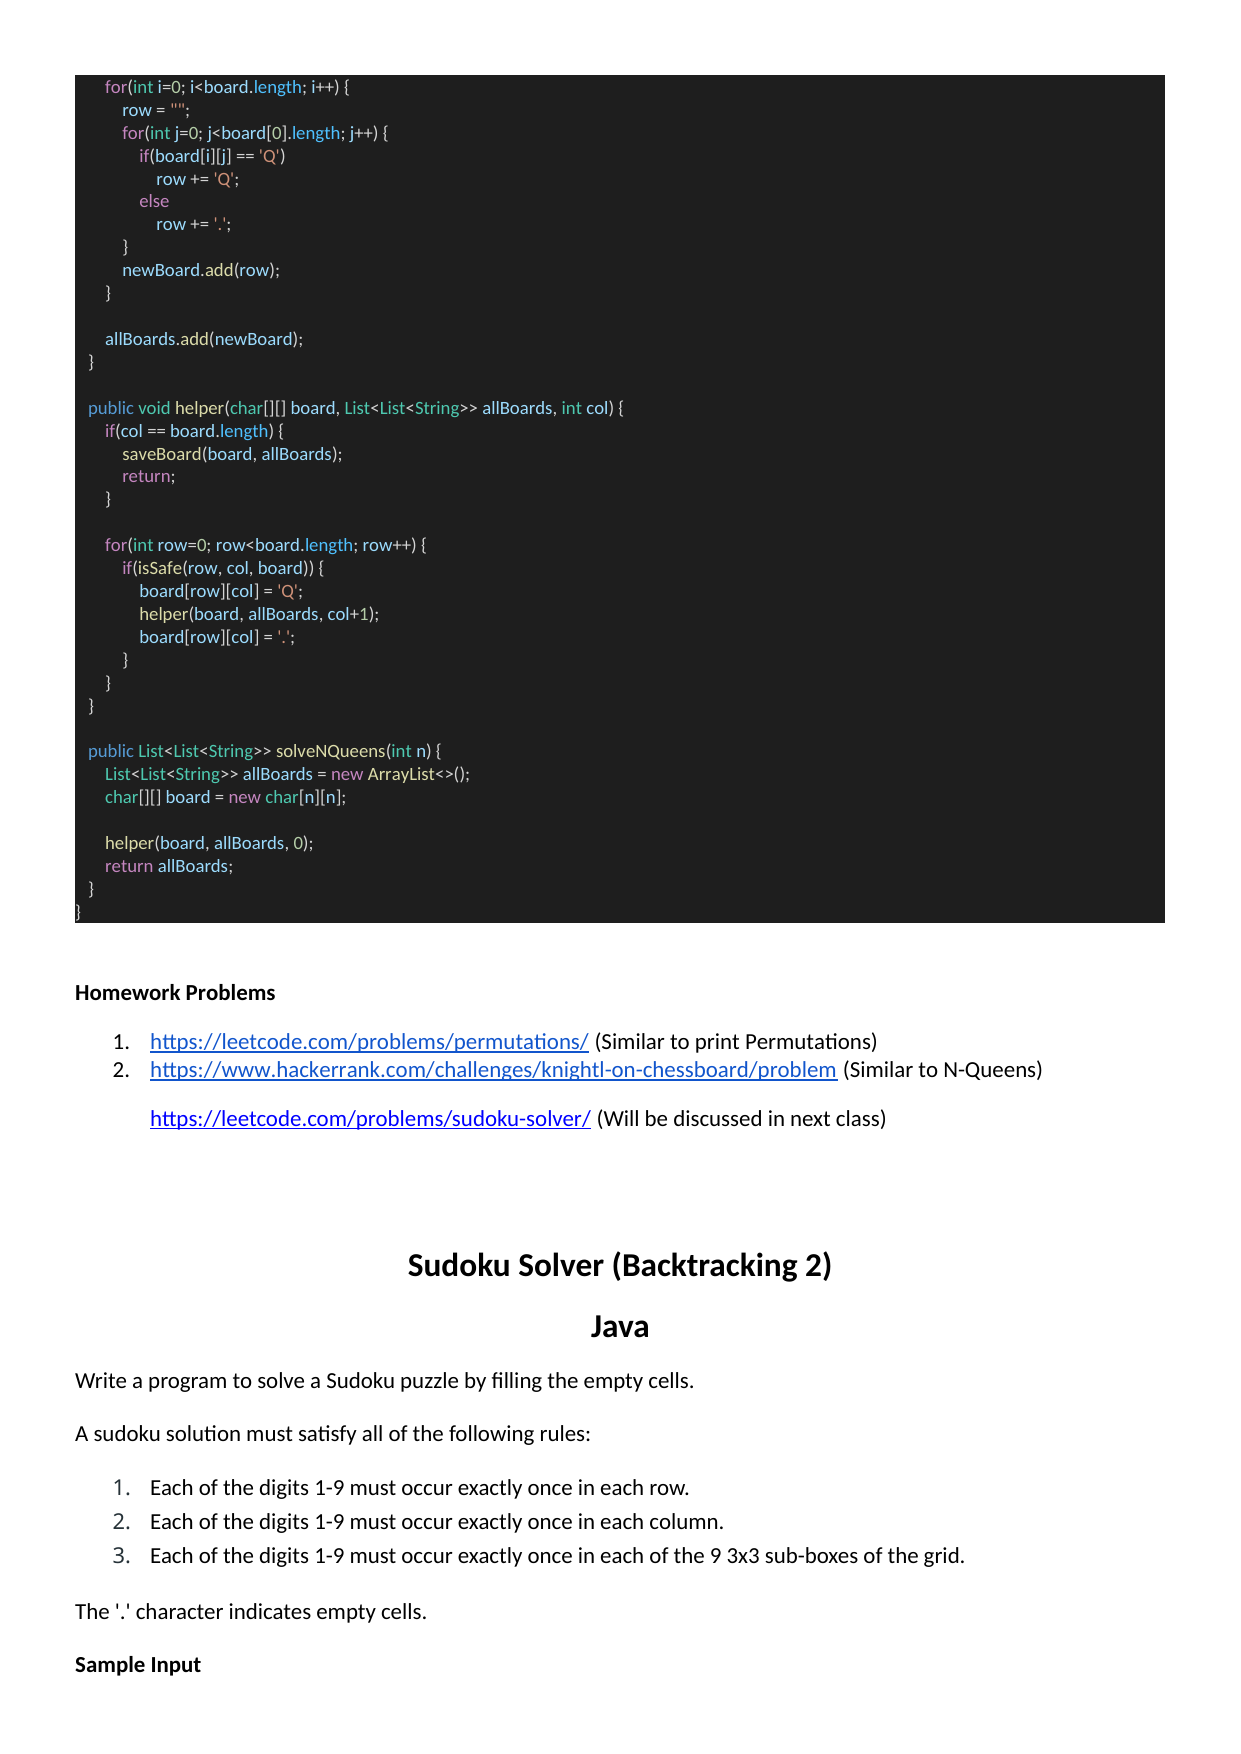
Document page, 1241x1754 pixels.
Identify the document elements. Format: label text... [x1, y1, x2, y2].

text Java [75, 1305, 1165, 1346]
text List<List<String>> allBoards = new ArrayList<>(); [75, 762, 1165, 785]
text row += 'Q'; [75, 167, 1165, 189]
text row = ""; [75, 98, 1165, 121]
text newBoard.add(row); [75, 258, 1165, 281]
text } [75, 281, 1165, 304]
text board[row][col] = 'Q'; [75, 579, 1165, 602]
text char[][] board = new char[n][n]; [75, 785, 1165, 808]
text if(isSafe(row, col, board)) { [75, 556, 1165, 579]
text if(board[i][j] == 'Q') [75, 144, 1165, 167]
text } [75, 877, 1165, 900]
text A sudoku solution must satisfy all of the following rules: [75, 1419, 1165, 1447]
text helper(board, allBoards, col+1); [75, 602, 1165, 625]
text } [75, 671, 1165, 694]
list https://leetcode.com/problems/permutations/ (Similar to print Permutations) [112, 1027, 1165, 1055]
text saveBoard(board, allBoards); [75, 442, 1165, 464]
list Each of the digits 1-9 must occur exactly once in each row. [112, 1472, 1165, 1502]
text board[row][col] = '.'; [75, 625, 1165, 648]
text row += '.'; [75, 212, 1165, 235]
text The '.' character indicates empty cells. [75, 1597, 1165, 1625]
text return; [75, 464, 1165, 487]
text Sample Input [75, 1651, 1165, 1678]
list Each of the digits 1-9 must occur exactly once in each column. [112, 1506, 1165, 1536]
text public List<List<String>> solveNQueens(int n) { [75, 739, 1165, 762]
text } [75, 900, 1165, 923]
text else [75, 189, 1165, 212]
text Write a program to solve a Sudoku puzzle by filling the empty cells. [75, 1366, 1165, 1394]
text allBoards.add(newBoard); [75, 327, 1165, 350]
text for(int row=0; row<board.length; row++) { [75, 533, 1165, 556]
text } [75, 350, 1165, 373]
text } [75, 235, 1165, 258]
text return allBoards; [75, 854, 1165, 877]
text https://leetcode.com/problems/sudoku-solver/ (Will be discussed in next class) [75, 1104, 1165, 1132]
text helper(board, allBoards, 0); [75, 831, 1165, 854]
text for(int i=0; i<board.length; i++) { [75, 75, 1165, 98]
text Sudoku Solver (Backtracking 2) [75, 1244, 1165, 1285]
text } [75, 694, 1165, 717]
text } [75, 487, 1165, 510]
text Homework Problems [75, 978, 1165, 1006]
list https://www.hackerrank.com/challenges/knightl-on-chessboard/problem (Similar to N-Queens) [112, 1055, 1165, 1083]
text for(int j=0; j<board[0].length; j++) { [75, 121, 1165, 144]
text } [75, 648, 1165, 671]
text if(col == board.length) { [75, 419, 1165, 442]
text public void helper(char[][] board, List<List<String>> allBoards, int col) { [75, 396, 1165, 419]
list Each of the digits 1-9 must occur exactly once in each of the 9 3x3 sub-boxes of the grid. [112, 1540, 1165, 1570]
